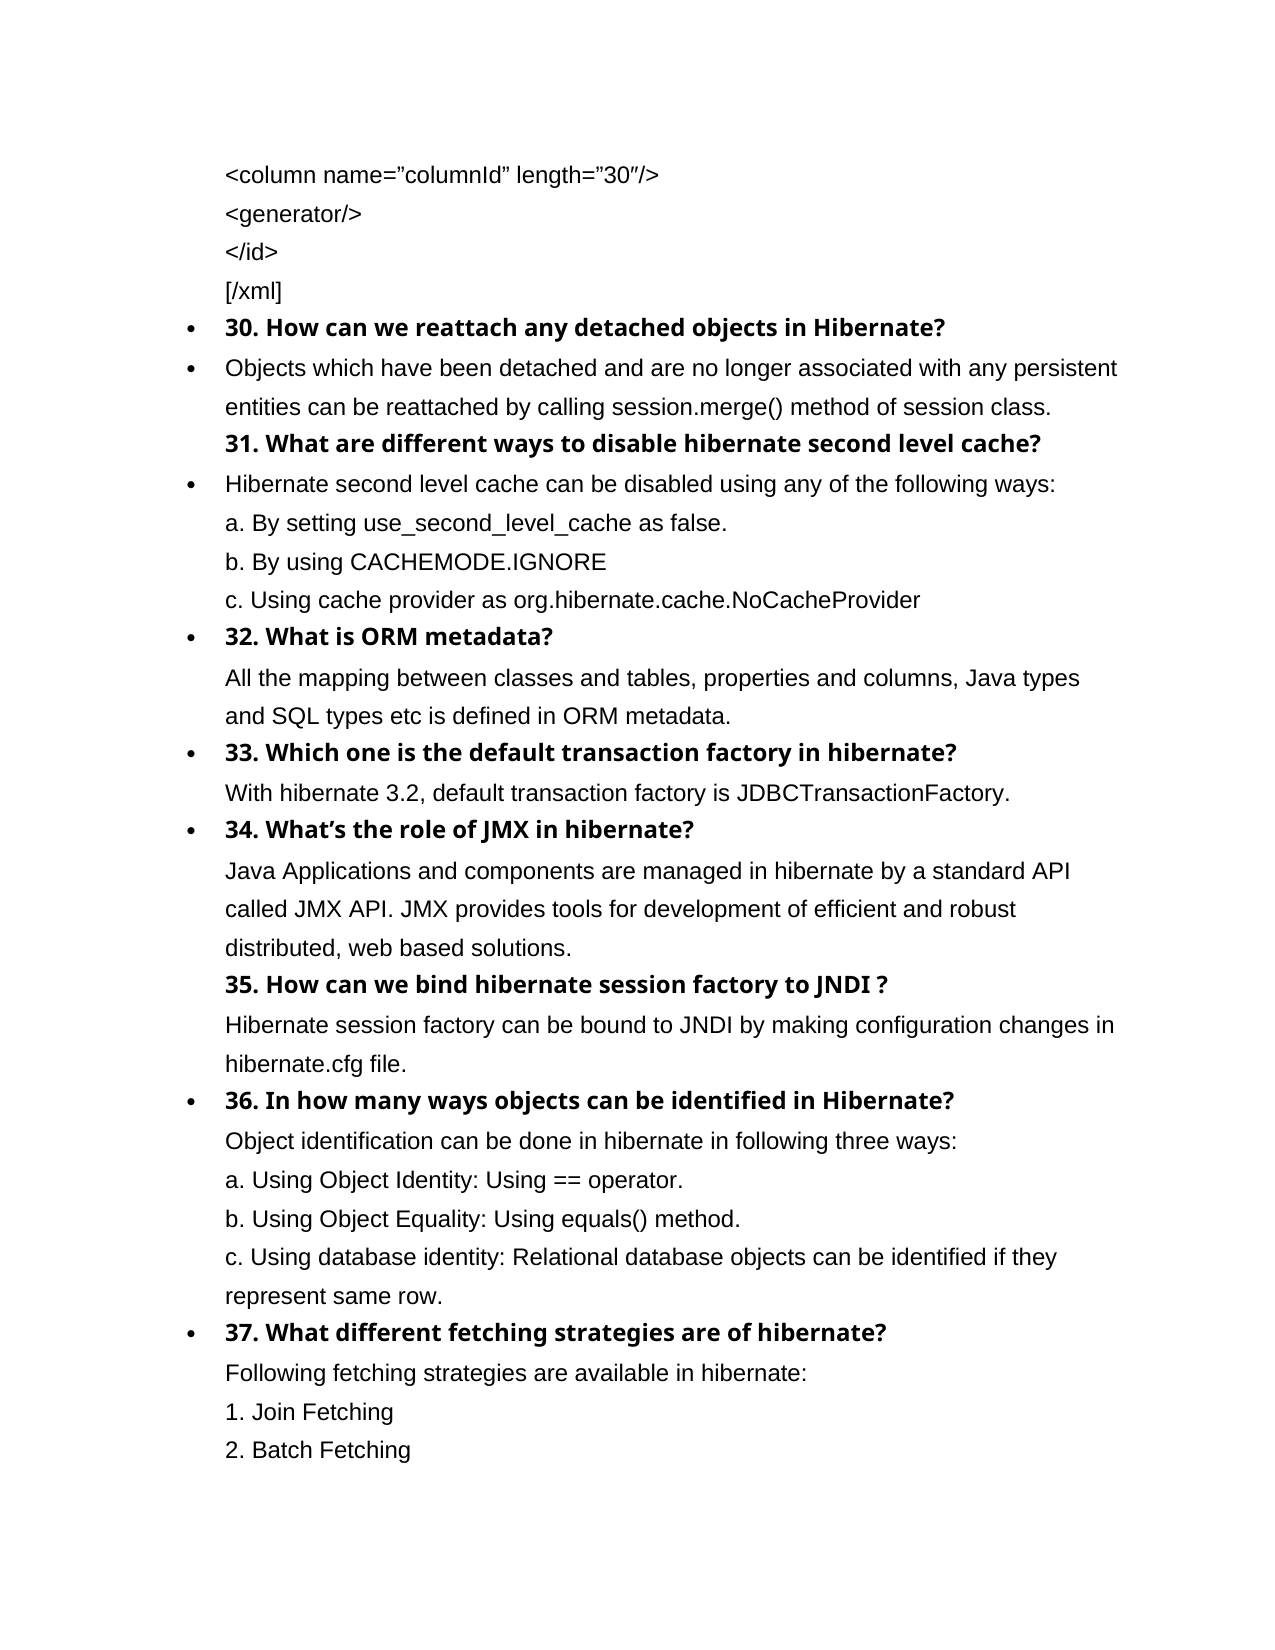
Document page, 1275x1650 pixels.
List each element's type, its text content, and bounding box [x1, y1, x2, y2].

list 30. How can we reattach any detached objects in Hibernate? [187, 304, 1125, 343]
list 32. What is ORM metadata? All the mapping between classes and tables, properties and columns, Java types and SQL types etc is defined in ORM metadata. [187, 614, 1125, 730]
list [187, 150, 1125, 304]
list 36. In how many ways objects can be identified in Hibernate? Object identification can be done in hibernate in following three ways: a. Using Object Identity: Using == operator. b. Using Object Equality: Using equals() method. c. Using database identity: Relational database objects can be identified if they represent same row. [187, 1077, 1125, 1309]
list Objects which have been detached and are no longer associated with any persistent entities can be reattached by calling session.merge() method of session class. 31. What are different ways to disable hibernate second level cache? [187, 343, 1125, 459]
list 34. What’s the role of JMX in hibernate? Java Applications and components are managed in hibernate by a standard API called JMX API. JMX provides tools for development of efficient and robust distributed, web based solutions. 35. How can we bind hibernate session factory to JNDI ? Hibernate session factory can be bound to JNDI by making configuration changes in hibernate.cfg file. [187, 807, 1125, 1077]
list 33. Which one is the default transaction factory in hibernate? With hibernate 3.2, default transaction factory is JDBCTransactionFactory. [187, 730, 1125, 807]
list Hibernate second level cache can be disabled using any of the following ways: a. By setting use_second_level_cache as false. b. By using CACHEMODE.IGNORE c. Using cache provider as org.hibernate.cache.NoCacheProvider [187, 459, 1125, 614]
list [187, 1309, 1125, 1464]
